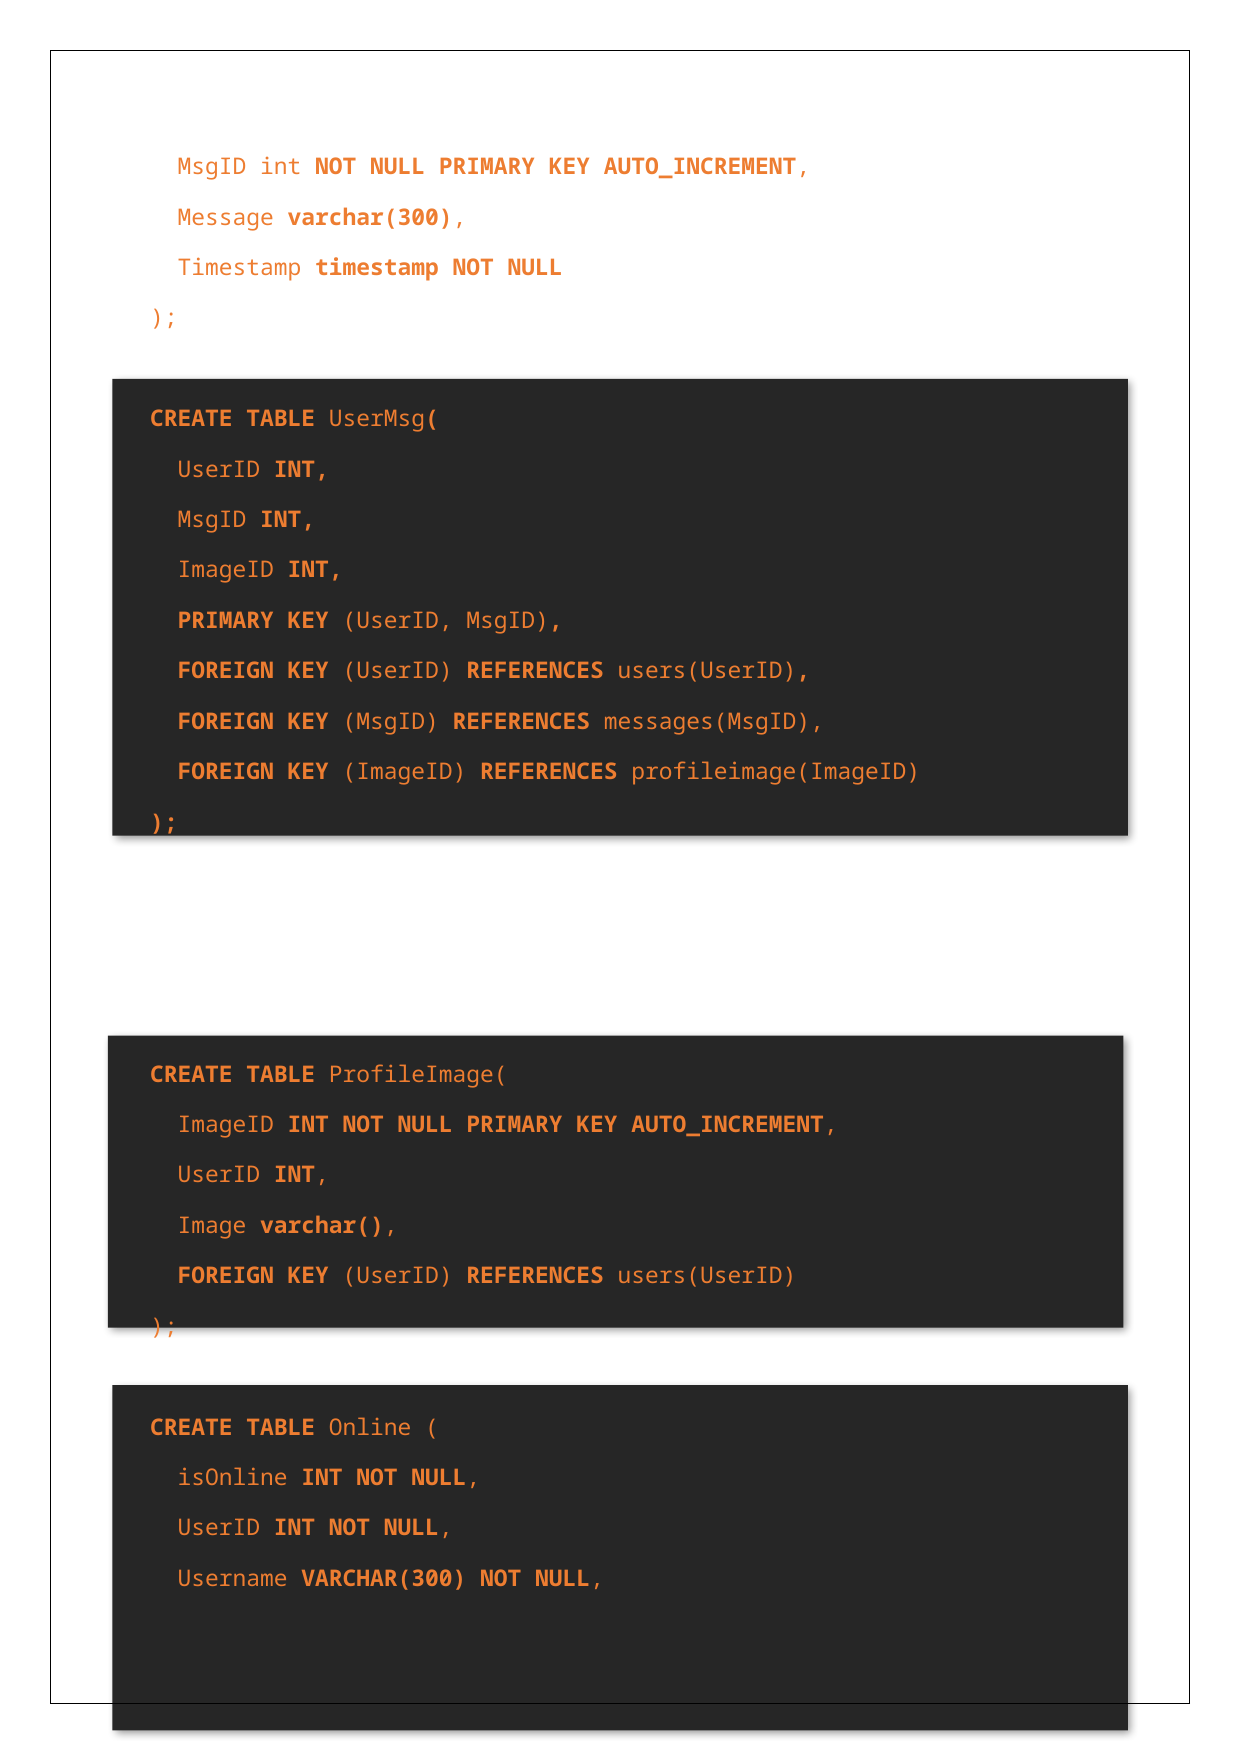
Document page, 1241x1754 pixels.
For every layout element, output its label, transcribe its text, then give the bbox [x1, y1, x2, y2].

text UserID INT NOT NULL, [150, 1511, 1090, 1542]
text MsgID INT, [150, 503, 1090, 534]
text FOREIGN KEY (UserID) REFERENCES users(UserID) [150, 1259, 1090, 1290]
text MsgID int NOT NULL PRIMARY KEY AUTO_INCREMENT, [150, 150, 1090, 181]
text UserID INT, [150, 452, 1090, 484]
text Username VARCHAR(300) NOT NULL, [150, 1562, 1090, 1593]
text CREATE TABLE UserMsg( [150, 402, 1090, 433]
text PRIMARY KEY (UserID, MsgID), [150, 604, 1090, 635]
text CREATE TABLE Online ( [150, 1410, 1090, 1442]
text ); [150, 1309, 1090, 1341]
text ImageID INT NOT NULL PRIMARY KEY AUTO_INCREMENT, [150, 1108, 1090, 1139]
text ImageID INT, [150, 553, 1090, 584]
text UserID INT, [150, 1158, 1090, 1189]
text Image varchar(), [150, 1209, 1090, 1240]
text FOREIGN KEY (ImageID) REFERENCES profileimage(ImageID) [150, 755, 1090, 786]
text FOREIGN KEY (MsgID) REFERENCES messages(MsgID), [150, 704, 1090, 736]
text CREATE TABLE ProfileImage( [150, 1057, 1090, 1089]
text Timestamp timestamp NOT NULL [150, 251, 1090, 282]
text ); [150, 805, 1090, 837]
text Message varchar(300), [150, 200, 1090, 232]
text FOREIGN KEY (UserID) REFERENCES users(UserID), [150, 654, 1090, 685]
text isOnline INT NOT NULL, [150, 1461, 1090, 1492]
text ); [150, 301, 1090, 332]
